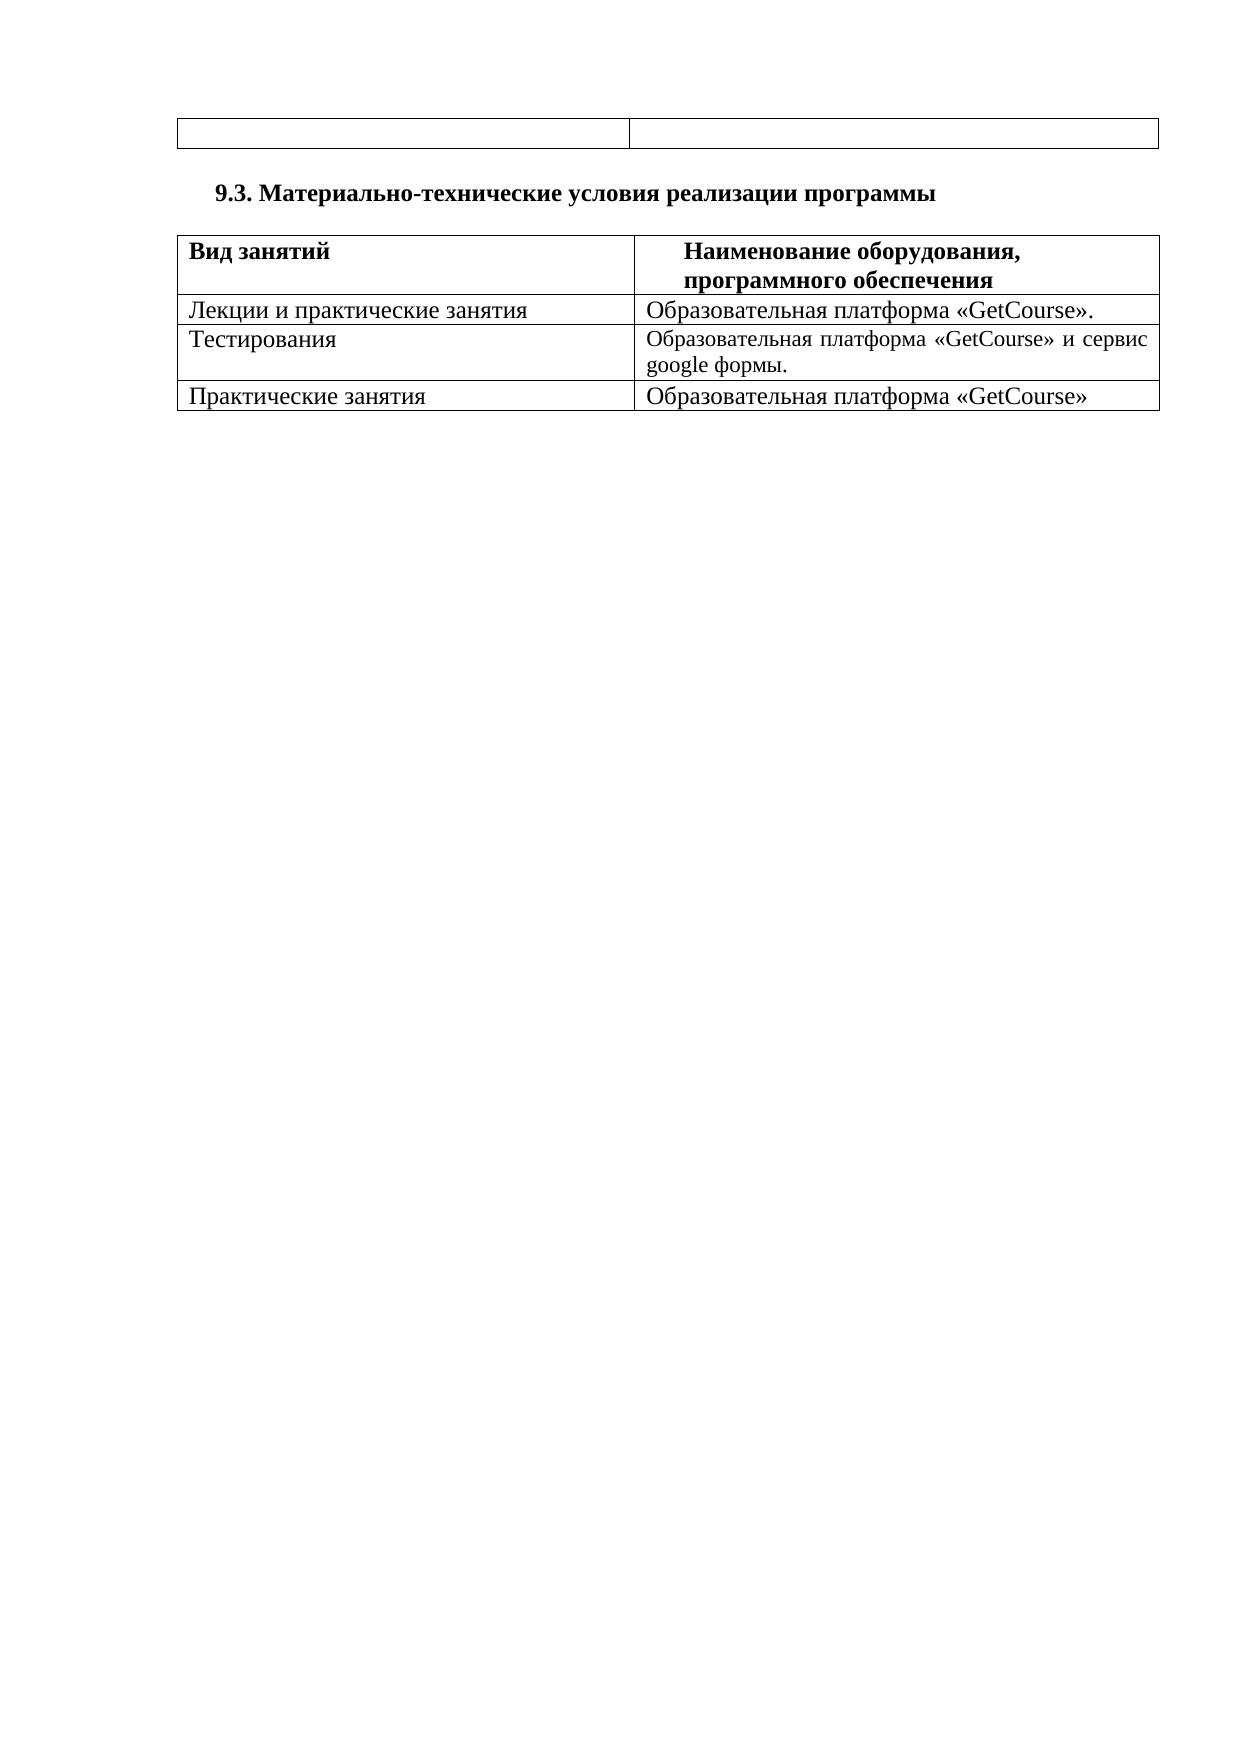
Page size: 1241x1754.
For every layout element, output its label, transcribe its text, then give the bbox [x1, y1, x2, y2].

table_header Наименование оборудования, программного обеспечения [635, 236, 1159, 294]
list 9.3. Материально-технические условия реализации программы [215, 178, 1152, 206]
table_cell Лекции и практические занятия [178, 295, 634, 323]
table_cell Образовательная платформа «GetCourse» [635, 381, 1159, 409]
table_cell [178, 119, 629, 148]
table_cell Тестирования [178, 325, 634, 380]
table_cell Образовательная платформа «GetCourse». [635, 295, 1159, 323]
table_header Вид занятий [178, 236, 634, 294]
table_cell Практические занятия [178, 381, 634, 409]
table_cell Образовательная платформа «GetCourse» и сервис google формы. [635, 325, 1159, 380]
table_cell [630, 119, 1158, 148]
